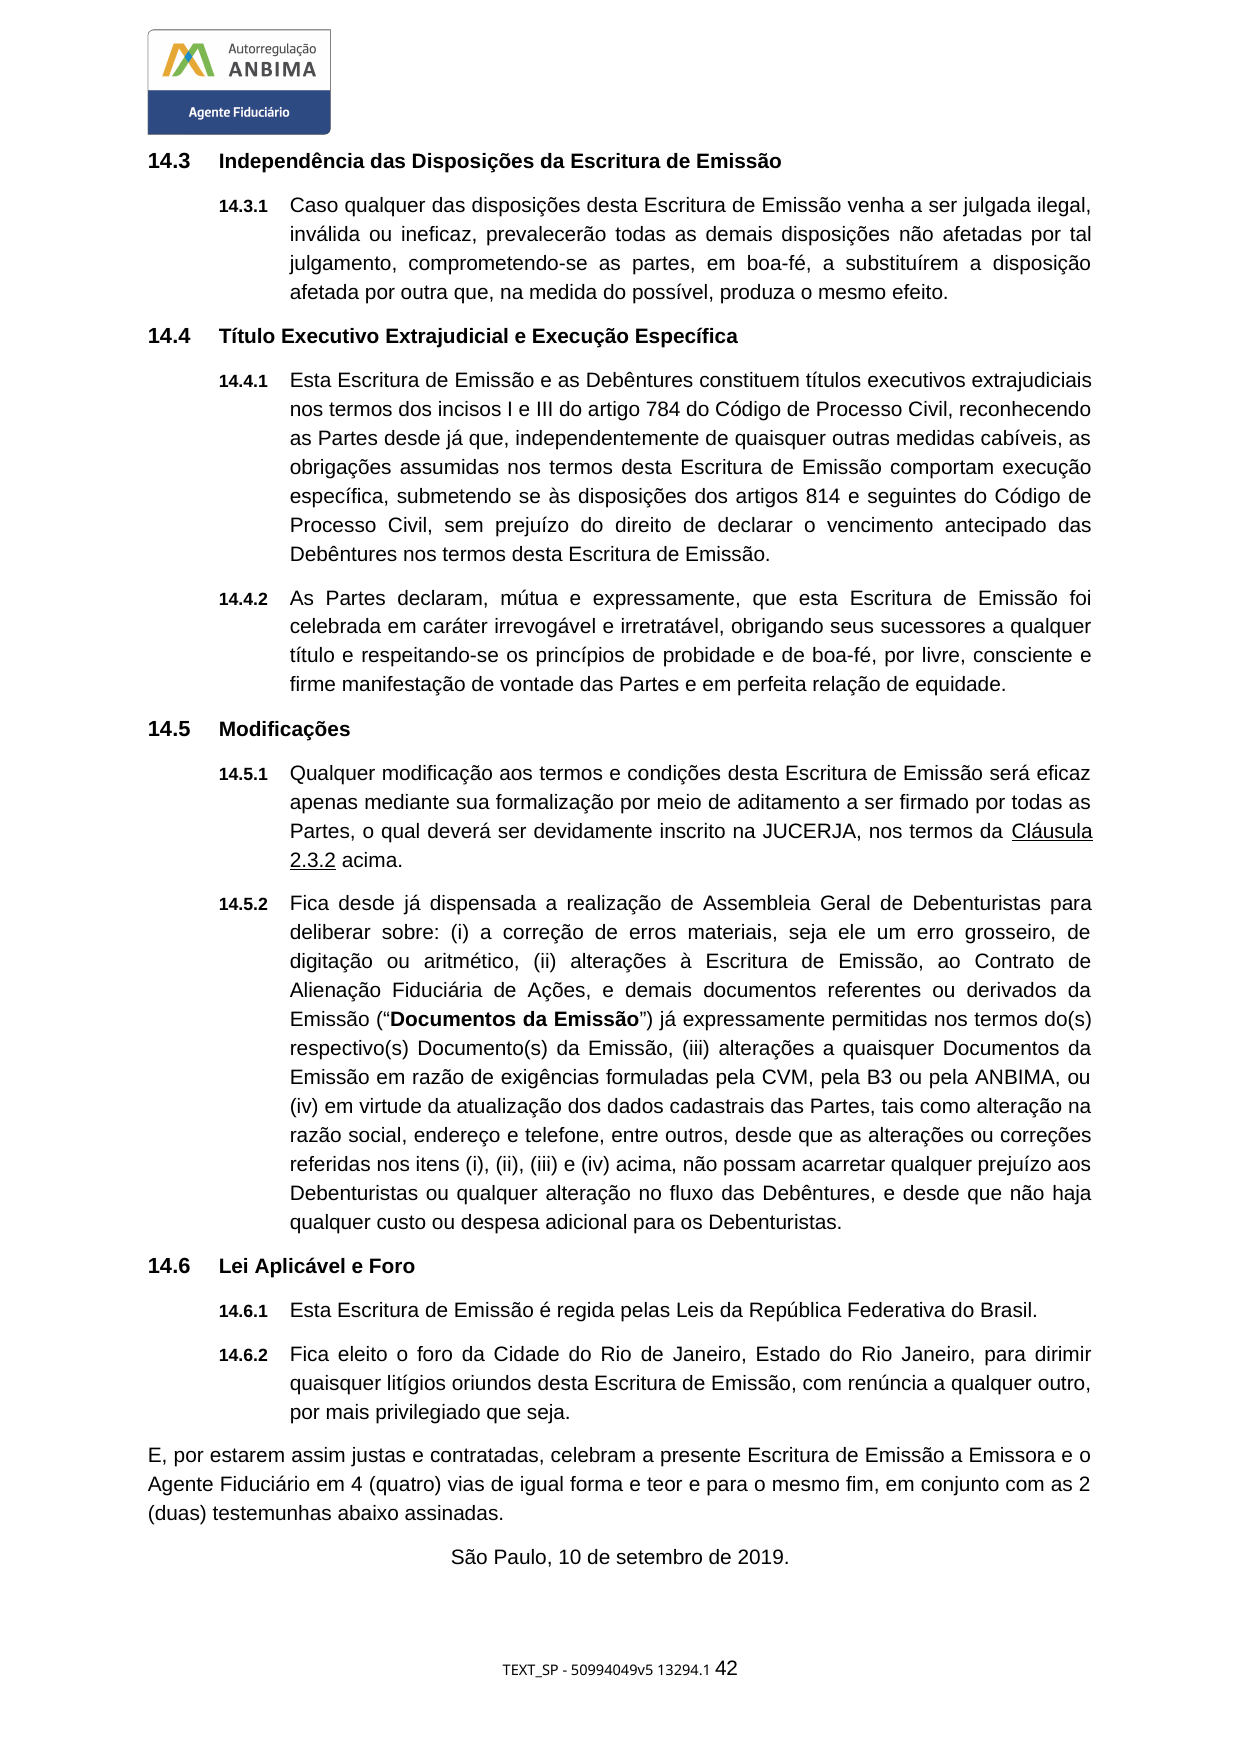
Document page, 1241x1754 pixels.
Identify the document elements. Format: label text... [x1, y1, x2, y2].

text Fica eleito o foro da Cidade do Rio de Janeiro, Estado do Rio Janeiro, para dirimir quaisquer litígios oriundos desta Escritura de Emissão, com renúncia a qualquer outro, por mais privilegiado que seja. [218, 1342, 1092, 1424]
text Esta Escritura de Emissão e as Debêntures constituem títulos executivos extrajudiciais nos termos dos incisos I e III do artigo 784 do Código de Processo Civil, reconhecendo as Partes desde já que, independentemente de quaisquer outras medidas cabíveis, as obrigações assumidas nos termos desta Escritura de Emissão comportam execução específica, submetendo se às disposições dos artigos 814 e seguintes do Código de Processo Civil, sem prejuízo do direito de declarar o vencimento antecipado das Debêntures nos termos desta Escritura de Emissão. [218, 368, 1092, 566]
text Esta Escritura de Emissão é regida pelas Leis da República Federativa do Brasil. [218, 1298, 1092, 1322]
text Lei Aplicável e Foro [148, 1253, 1092, 1278]
text São Paulo, 10 de setembro de 2019. [148, 1545, 1092, 1569]
text As Partes declaram, mútua e expressamente, que esta Escritura de Emissão foi celebrada em caráter irrevogável e irretratável, obrigando seus sucessores a qualquer título e respeitando-se os princípios de probidade e de boa-fé, por livre, consciente e firme manifestação de vontade das Partes e em perfeita relação de equidade. [218, 585, 1092, 696]
text Independência das Disposições da Escritura de Emissão [148, 148, 1092, 173]
text Caso qualquer das disposições desta Escritura de Emissão venha a ser julgada ilegal, inválida ou ineficaz, prevalecerão todas as demais disposições não afetadas por tal julgamento, comprometendo-se as partes, em boa-fé, a substituírem a disposição afetada por outra que, na medida do possível, produza o mesmo efeito. [218, 193, 1092, 303]
text Título Executivo Extrajudicial e Execução Específica [148, 323, 1092, 348]
picture [147, 29, 331, 135]
text Fica desde já dispensada a realização de Assembleia Geral de Debenturistas para deliberar sobre: (i) a correção de erros materiais, seja ele um erro grosseiro, de digitação ou aritmético, (ii) alterações à Escritura de Emissão, ao Contrato de Alienação Fiduciária de Ações, e demais documentos referentes ou derivados da Emissão (“Documentos da Emissão”) já expressamente permitidas nos termos do(s) respectivo(s) Documento(s) da Emissão, (iii) alterações a quaisquer Documentos da Emissão em razão de exigências formuladas pela CVM, pela B3 ou pela ANBIMA, ou (iv) em virtude da atualização dos dados cadastrais das Partes, tais como alteração na razão social, endereço e telefone, entre outros, desde que as alterações ou correções referidas nos itens (i), (ii), (iii) e (iv) acima, não possam acarretar qualquer prejuízo aos Debenturistas ou qualquer alteração no fluxo das Debêntures, e desde que não haja qualquer custo ou despesa adicional para os Debenturistas. [218, 891, 1092, 1234]
list E, por estarem assim justas e contratadas, celebram a presente Escritura de Emissão a Emissora e o Agente Fiduciário em 4 (quatro) vias de igual forma e teor e para o mesmo fim, em conjunto com as 2 (duas) testemunhas abaixo assinadas. [148, 1443, 1092, 1525]
text Qualquer modificação aos termos e condições desta Escritura de Emissão será eficaz apenas mediante sua formalização por meio de aditamento a ser firmado por todas as Partes, o qual deverá ser devidamente inscrito na JUCERJA, nos termos da Cláusula 2.3.2 acima. [218, 761, 1092, 872]
text Modificações [148, 716, 1092, 741]
